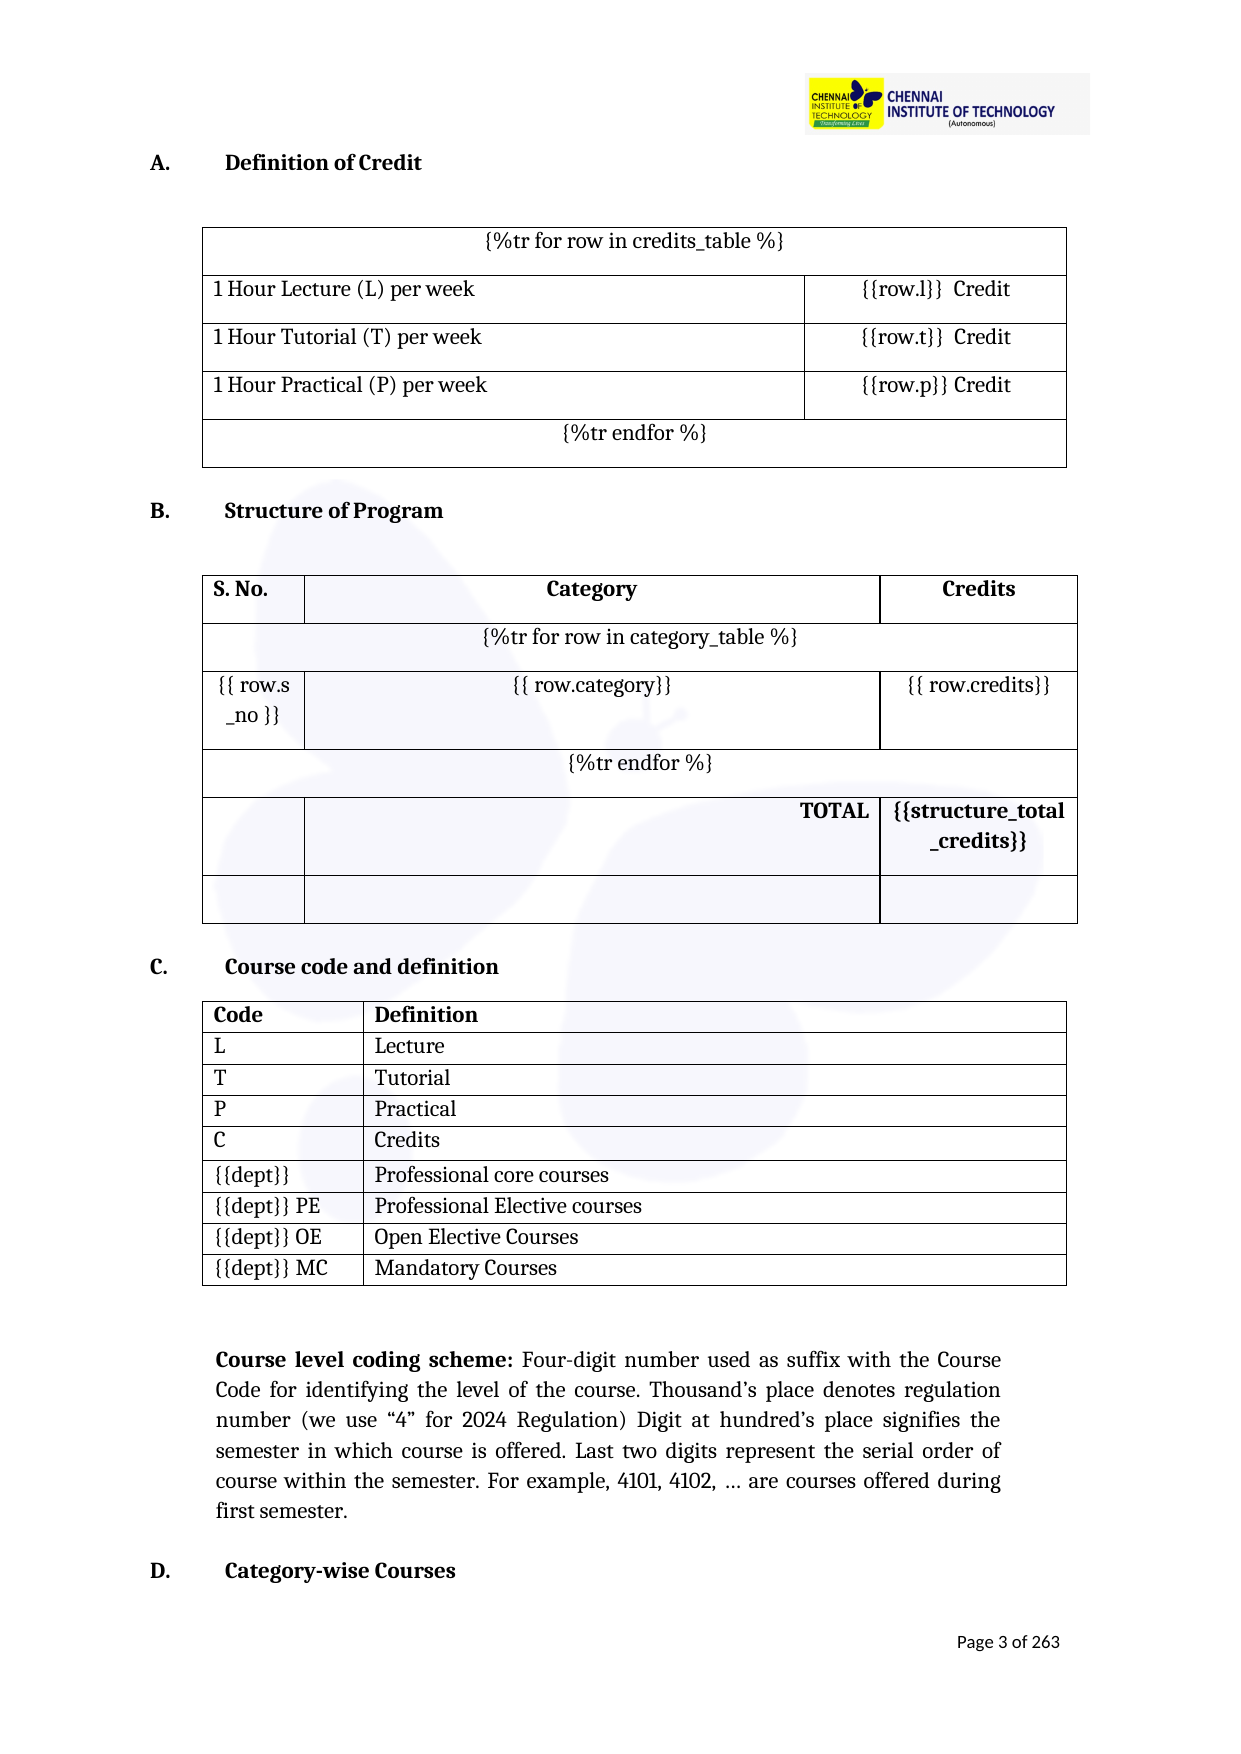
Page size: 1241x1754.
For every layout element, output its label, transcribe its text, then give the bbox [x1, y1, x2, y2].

table_header Category [305, 576, 879, 623]
table_cell {{row.l}} Credit [805, 276, 1066, 323]
table_cell {{dept}} MC [203, 1255, 363, 1285]
table_cell Practical [364, 1096, 1066, 1126]
table_cell {{ row.s_no }} [203, 672, 304, 749]
table_cell [881, 876, 1077, 923]
table_cell {{ row.category}} [305, 672, 879, 749]
table_cell Lecture [364, 1033, 1066, 1063]
table_cell [203, 798, 304, 875]
table_header S. No. [203, 576, 304, 623]
table_cell {{structure_total_credits}} [881, 798, 1077, 875]
table_cell Professional core courses [364, 1161, 1066, 1192]
table_cell {%tr for row in category_table %} [203, 624, 1077, 671]
table_cell 1 Hour Lecture (L) per week [203, 276, 804, 323]
list Category-wise Courses [150, 1558, 1090, 1584]
table_cell Mandatory Courses [364, 1255, 1066, 1285]
table_cell 1 Hour Practical (P) per week [203, 372, 804, 419]
table_cell [203, 876, 304, 923]
list Course code and definition [150, 954, 1090, 981]
table_cell {%tr endfor %} [203, 750, 1077, 797]
table_cell {{ row.credits}} [881, 672, 1077, 749]
table_cell T [203, 1065, 363, 1095]
table_cell {%tr endfor %} [203, 420, 1066, 467]
table_header Credits [881, 576, 1077, 623]
table_cell L [203, 1033, 363, 1063]
table_cell [305, 876, 879, 923]
table_cell TOTAL [305, 798, 879, 875]
table_cell C [203, 1127, 363, 1160]
picture [804, 73, 1091, 135]
table_header Definition [364, 1002, 1066, 1032]
table_cell Open Elective Courses [364, 1224, 1066, 1254]
text Course level coding scheme: Four-digit number used as suffix with the Course Code for identifying the level of the course. Thousand’s place denotes regulation number (we use “4” for 2024 Regulation) Digit at hundred’s place signifies the semester in which course is offered. Last two digits represent the serial order of course within the semester. For example, 4101, 4102, … are courses offered during first semester. [216, 1347, 1002, 1524]
table_cell Credits [364, 1127, 1066, 1160]
table_cell {{dept}} [203, 1161, 363, 1192]
table_cell P [203, 1096, 363, 1126]
table_cell {{row.t}} Credit [805, 324, 1066, 371]
table_cell Tutorial [364, 1065, 1066, 1095]
table_cell {{dept}} PE [203, 1193, 363, 1223]
table_header Code [203, 1002, 363, 1032]
table_cell {{row.p}} Credit [805, 372, 1066, 419]
table_cell {{dept}} OE [203, 1224, 363, 1254]
list Definition of Credit [150, 150, 1090, 176]
table_cell 1 Hour Tutorial (T) per week [203, 324, 804, 371]
table_cell Professional Elective courses [364, 1193, 1066, 1223]
list Structure of Program [150, 498, 1090, 524]
table_header {%tr for row in credits_table %} [203, 228, 1066, 275]
